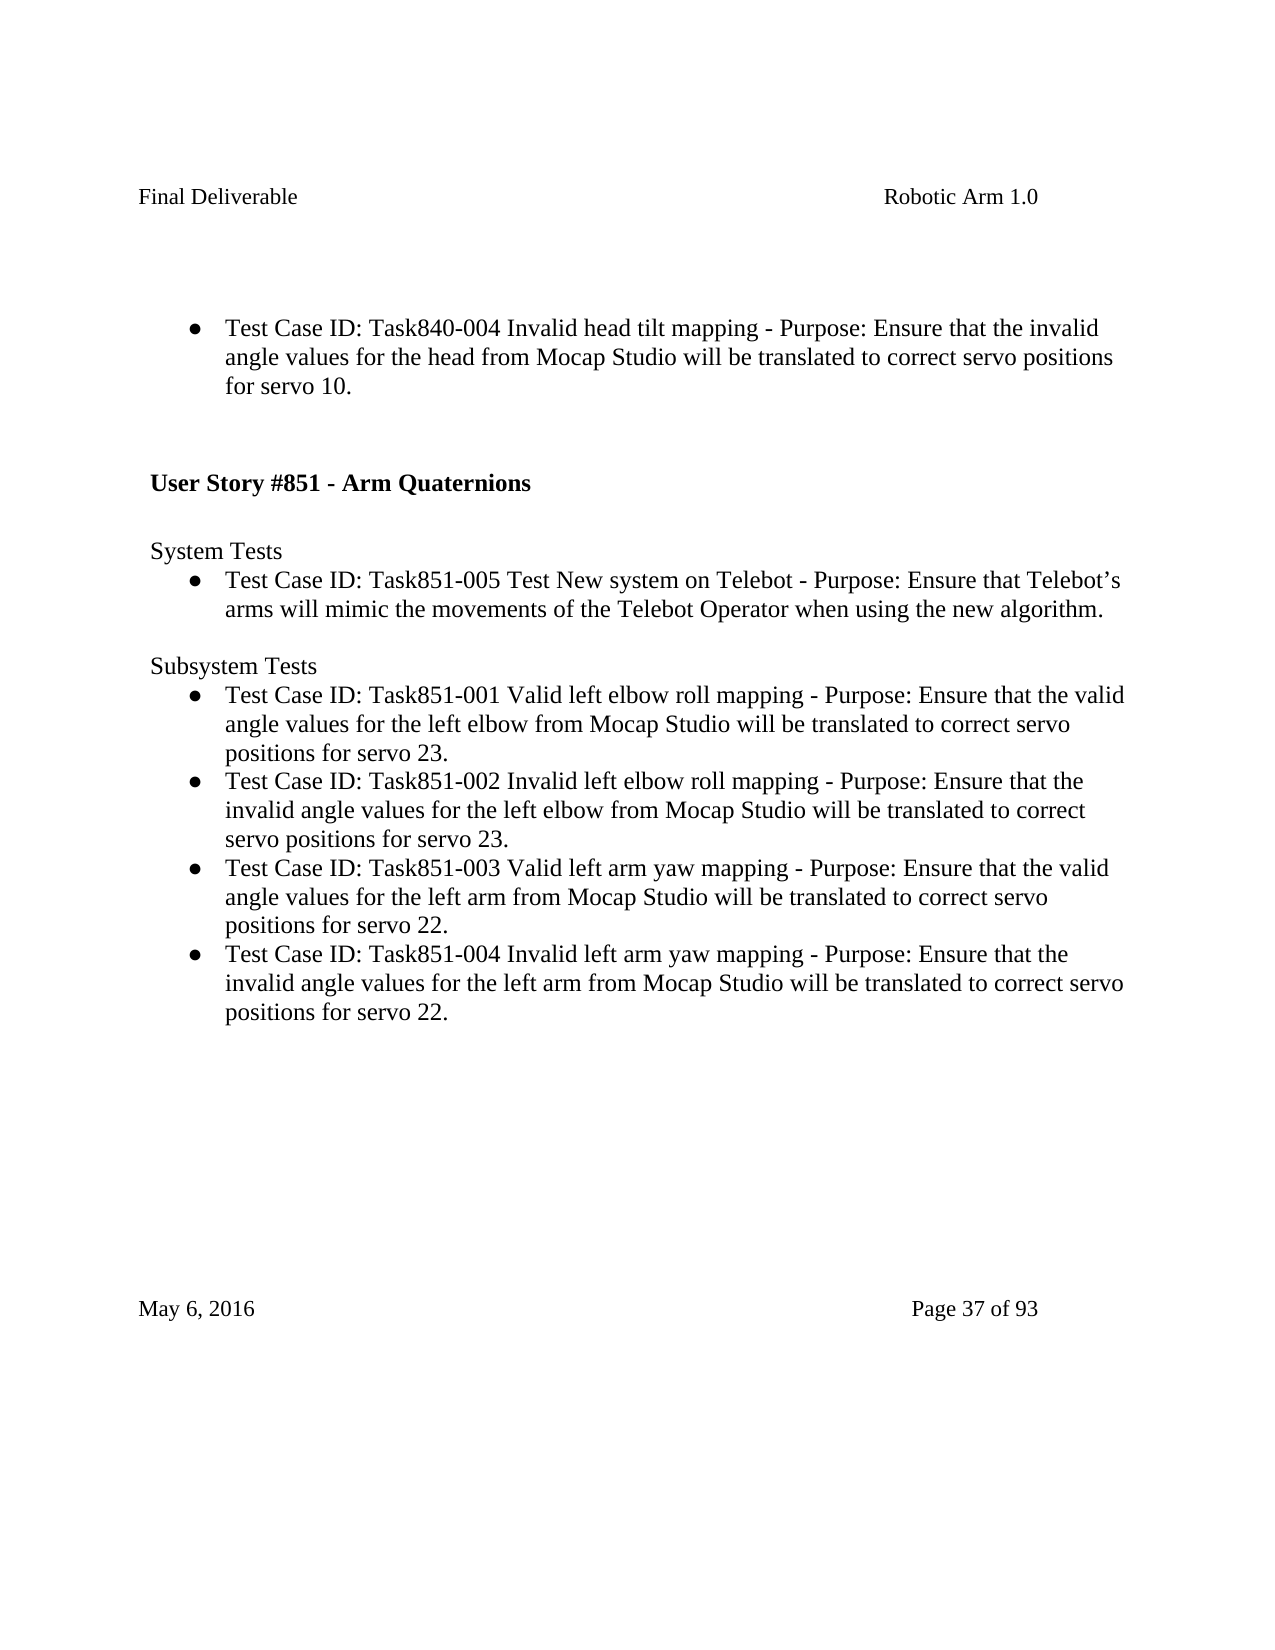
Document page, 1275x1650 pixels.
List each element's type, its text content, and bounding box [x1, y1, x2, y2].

list Test Case ID: Task851-002 Invalid left elbow roll mapping - Purpose: Ensure that the invalid angle values for the left elbow from Mocap Studio will be translated to correct servo positions for servo 23. [187, 766, 1125, 853]
text System Tests [150, 536, 1125, 565]
text Subsystem Tests [150, 651, 1125, 680]
list Test Case ID: Task851-004 Invalid left arm yaw mapping - Purpose: Ensure that the invalid angle values for the left arm from Mocap Studio will be translated to correct servo positions for servo 22. [187, 939, 1125, 1025]
text User Story #851 - Arm Quaternions [150, 468, 1125, 497]
list Test Case ID: Task851-003 Valid left arm yaw mapping - Purpose: Ensure that the valid angle values for the left arm from Mocap Studio will be translated to correct servo positions for servo 22. [187, 853, 1125, 939]
list Test Case ID: Task851-001 Valid left elbow roll mapping - Purpose: Ensure that the valid angle values for the left elbow from Mocap Studio will be translated to correct servo positions for servo 23. [187, 680, 1125, 766]
list Test Case ID: Task840-004 Invalid head tilt mapping - Purpose: Ensure that the invalid angle values for the head from Mocap Studio will be translated to correct servo positions for servo 10. [187, 313, 1125, 399]
list Test Case ID: Task851-005 Test New system on Telebot - Purpose: Ensure that Telebot’s arms will mimic the movements of the Telebot Operator when using the new algorithm. [187, 565, 1125, 622]
